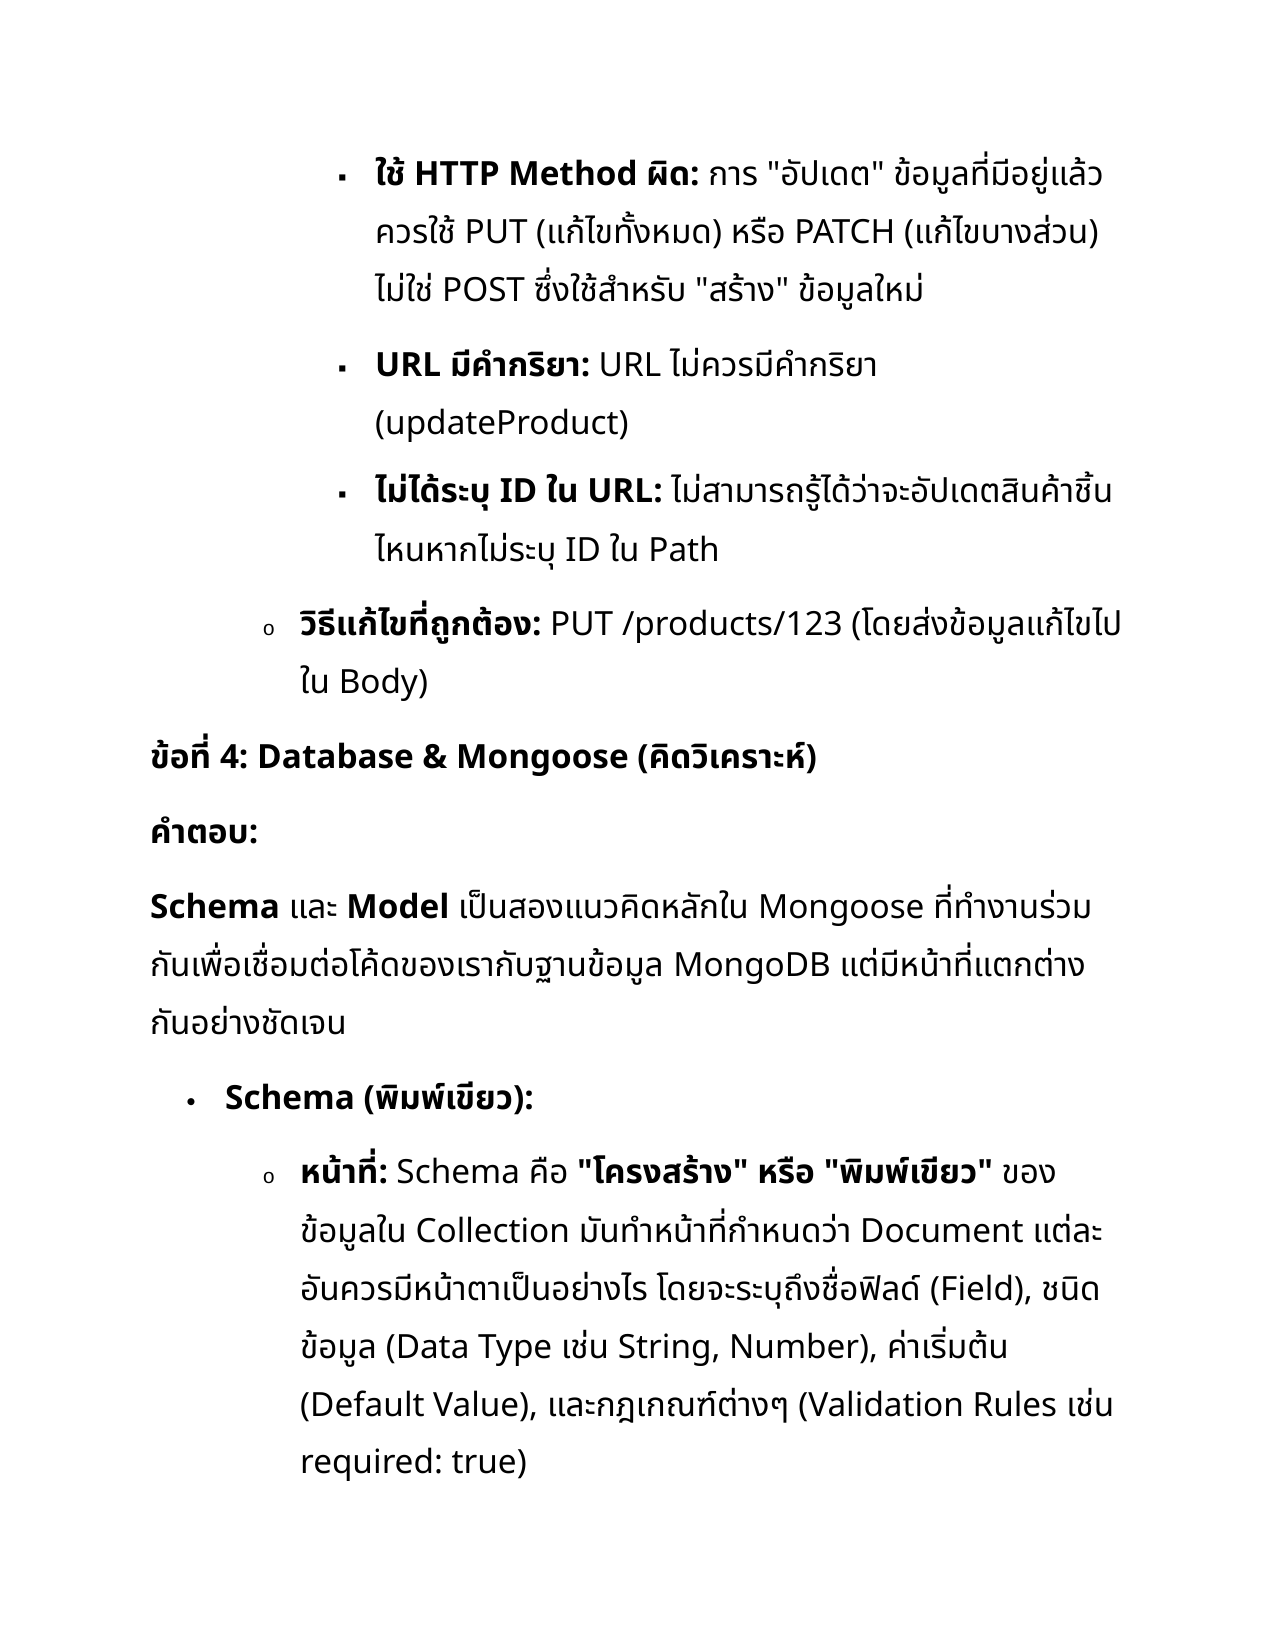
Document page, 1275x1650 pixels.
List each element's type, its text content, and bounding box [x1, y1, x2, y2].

list ใช้ HTTP Method ผิด: การ "อัปเดต" ข้อมูลที่มีอยู่แล้ว ควรใช้ PUT (แก้ไขทั้งหมด) หรือ PATCH (แก้ไขบางส่วน) ไม่ใช่ POST ซึ่งใช้สำหรับ "สร้าง" ข้อมูลใหม่ [337, 150, 1125, 317]
text คำตอบ: [150, 808, 1125, 858]
text Schema และ Model เป็นสองแนวคิดหลักใน Mongoose ที่ทำงานร่วมกันเพื่อเชื่อมต่อโค้ดของเรากับฐานข้อมูล MongoDB แต่มีหน้าที่แตกต่างกันอย่างชัดเจน [150, 883, 1125, 1049]
text ข้อที่ 4: Database & Mongoose (คิดวิเคราะห์) [150, 733, 1125, 784]
list วิธีแก้ไขที่ถูกต้อง: PUT /products/123 (โดยส่งข้อมูลแก้ไขไปใน Body) [262, 600, 1125, 709]
list URL มีคำกริยา: URL ไม่ควรมีคำกริยา (updateProduct) [337, 341, 1125, 444]
list Schema (พิมพ์เขียว): [187, 1073, 1125, 1124]
list ไม่ได้ระบุ ID ใน URL: ไม่สามารถรู้ได้ว่าจะอัปเดตสินค้าชิ้นไหนหากไม่ระบุ ID ใน Path [337, 467, 1125, 576]
list หน้าที่: Schema คือ "โครงสร้าง" หรือ "พิมพ์เขียว" ของข้อมูลใน Collection มันทำหน้าที่กำหนดว่า Document แต่ละอันควรมีหน้าตาเป็นอย่างไร โดยจะระบุถึงชื่อฟิลด์ (Field), ชนิดข้อมูล (Data Type เช่น String, Number), ค่าเริ่มต้น (Default Value), และกฎเกณฑ์ต่างๆ (Validation Rules เช่น required: true) [262, 1148, 1125, 1484]
